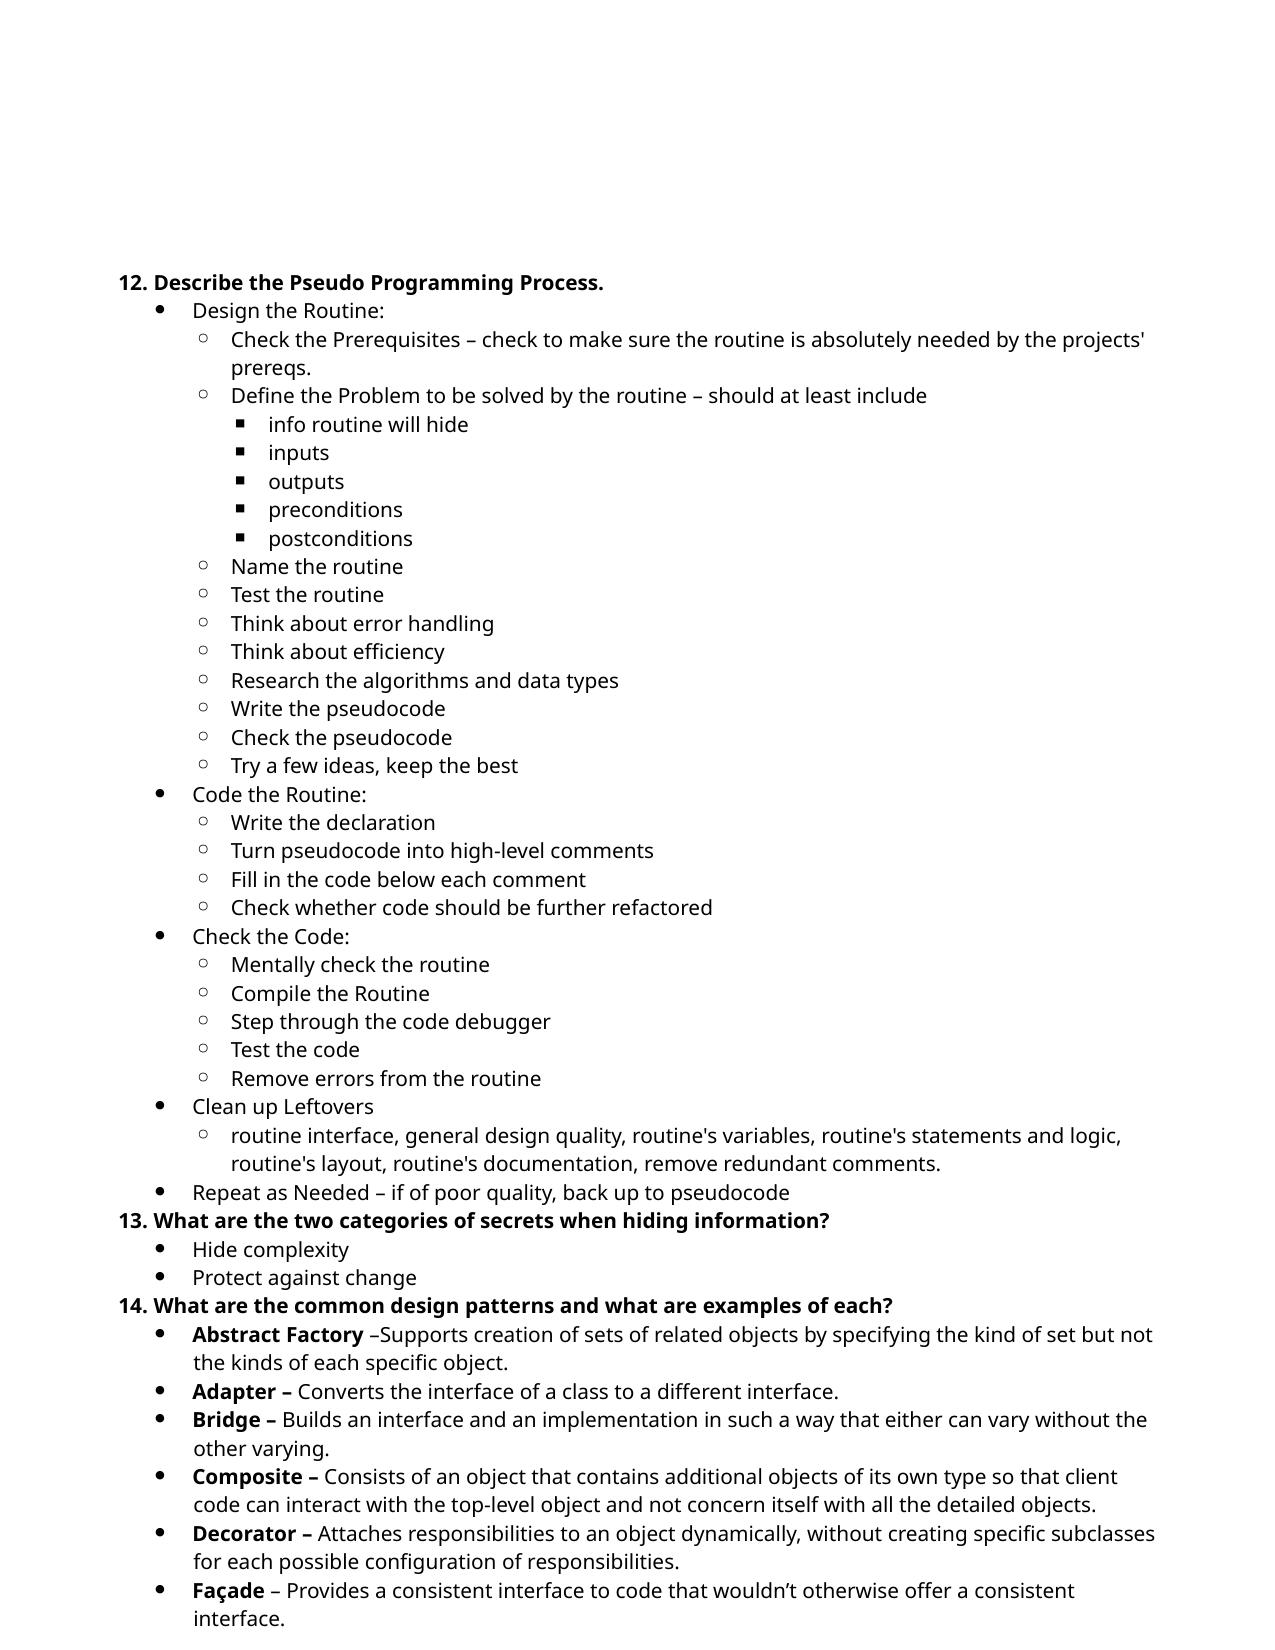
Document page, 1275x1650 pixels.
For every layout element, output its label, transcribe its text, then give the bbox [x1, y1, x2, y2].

list Repeat as Needed – if of poor quality, back up to pseudocode [156, 1178, 1157, 1206]
list Try a few ideas, keep the best [193, 751, 1157, 780]
text 13. What are the two categories of secrets when hiding information? [118, 1206, 1157, 1235]
list Façade – Provides a consistent interface to code that wouldn’t otherwise offer a consistent interface. [156, 1576, 1157, 1633]
list Think about efficiency [193, 637, 1157, 666]
list outputs [231, 467, 1157, 495]
list Design the Routine: [156, 296, 1157, 325]
list routine interface, general design quality, routine's variables, routine's statements and logic, routine's layout, routine's documentation, remove redundant comments. [193, 1121, 1157, 1178]
list Check the Code: [156, 922, 1157, 950]
list Define the Problem to be solved by the routine – should at least include [193, 382, 1157, 410]
list Clean up Leftovers [156, 1092, 1157, 1121]
list Composite – Consists of an object that contains additional objects of its own type so that client code can interact with the top-level object and not concern itself with all the detailed objects. [156, 1462, 1157, 1519]
list preconditions [231, 495, 1157, 524]
list Remove errors from the routine [193, 1064, 1157, 1092]
list Check the pseudocode [193, 723, 1157, 751]
list Compile the Routine [193, 979, 1157, 1007]
list Think about error handling [193, 609, 1157, 637]
list Turn pseudocode into high-level comments [193, 837, 1157, 865]
list Check whether code should be further refactored [193, 893, 1157, 922]
list Decorator – Attaches responsibilities to an object dynamically, without creating specific subclasses for each possible configuration of responsibilities. [156, 1519, 1157, 1576]
list Research the algorithms and data types [193, 666, 1157, 694]
list Protect against change [156, 1263, 1157, 1292]
list info routine will hide [231, 410, 1157, 438]
list Bridge – Builds an interface and an implementation in such a way that either can vary without the other varying. [156, 1405, 1157, 1462]
text 12. Describe the Pseudo Programming Process. [118, 268, 1157, 296]
list Adapter – Converts the interface of a class to a different interface. [156, 1377, 1157, 1405]
list Mentally check the routine [193, 950, 1157, 979]
list Check the Prerequisites – check to make sure the routine is absolutely needed by the projects' prereqs. [193, 325, 1157, 382]
list Step through the code debugger [193, 1007, 1157, 1036]
list Write the declaration [193, 808, 1157, 837]
list Hide complexity [156, 1235, 1157, 1263]
list Test the routine [193, 581, 1157, 609]
list inputs [231, 438, 1157, 467]
list Fill in the code below each comment [193, 865, 1157, 893]
list Code the Routine: [156, 780, 1157, 808]
list Test the code [193, 1036, 1157, 1064]
list Name the routine [193, 552, 1157, 581]
list Write the pseudocode [193, 694, 1157, 723]
list postconditions [231, 524, 1157, 552]
text 14. What are the common design patterns and what are examples of each? [118, 1292, 1157, 1320]
list Abstract Factory –Supports creation of sets of related objects by specifying the kind of set but not the kinds of each specific object. [156, 1320, 1157, 1377]
